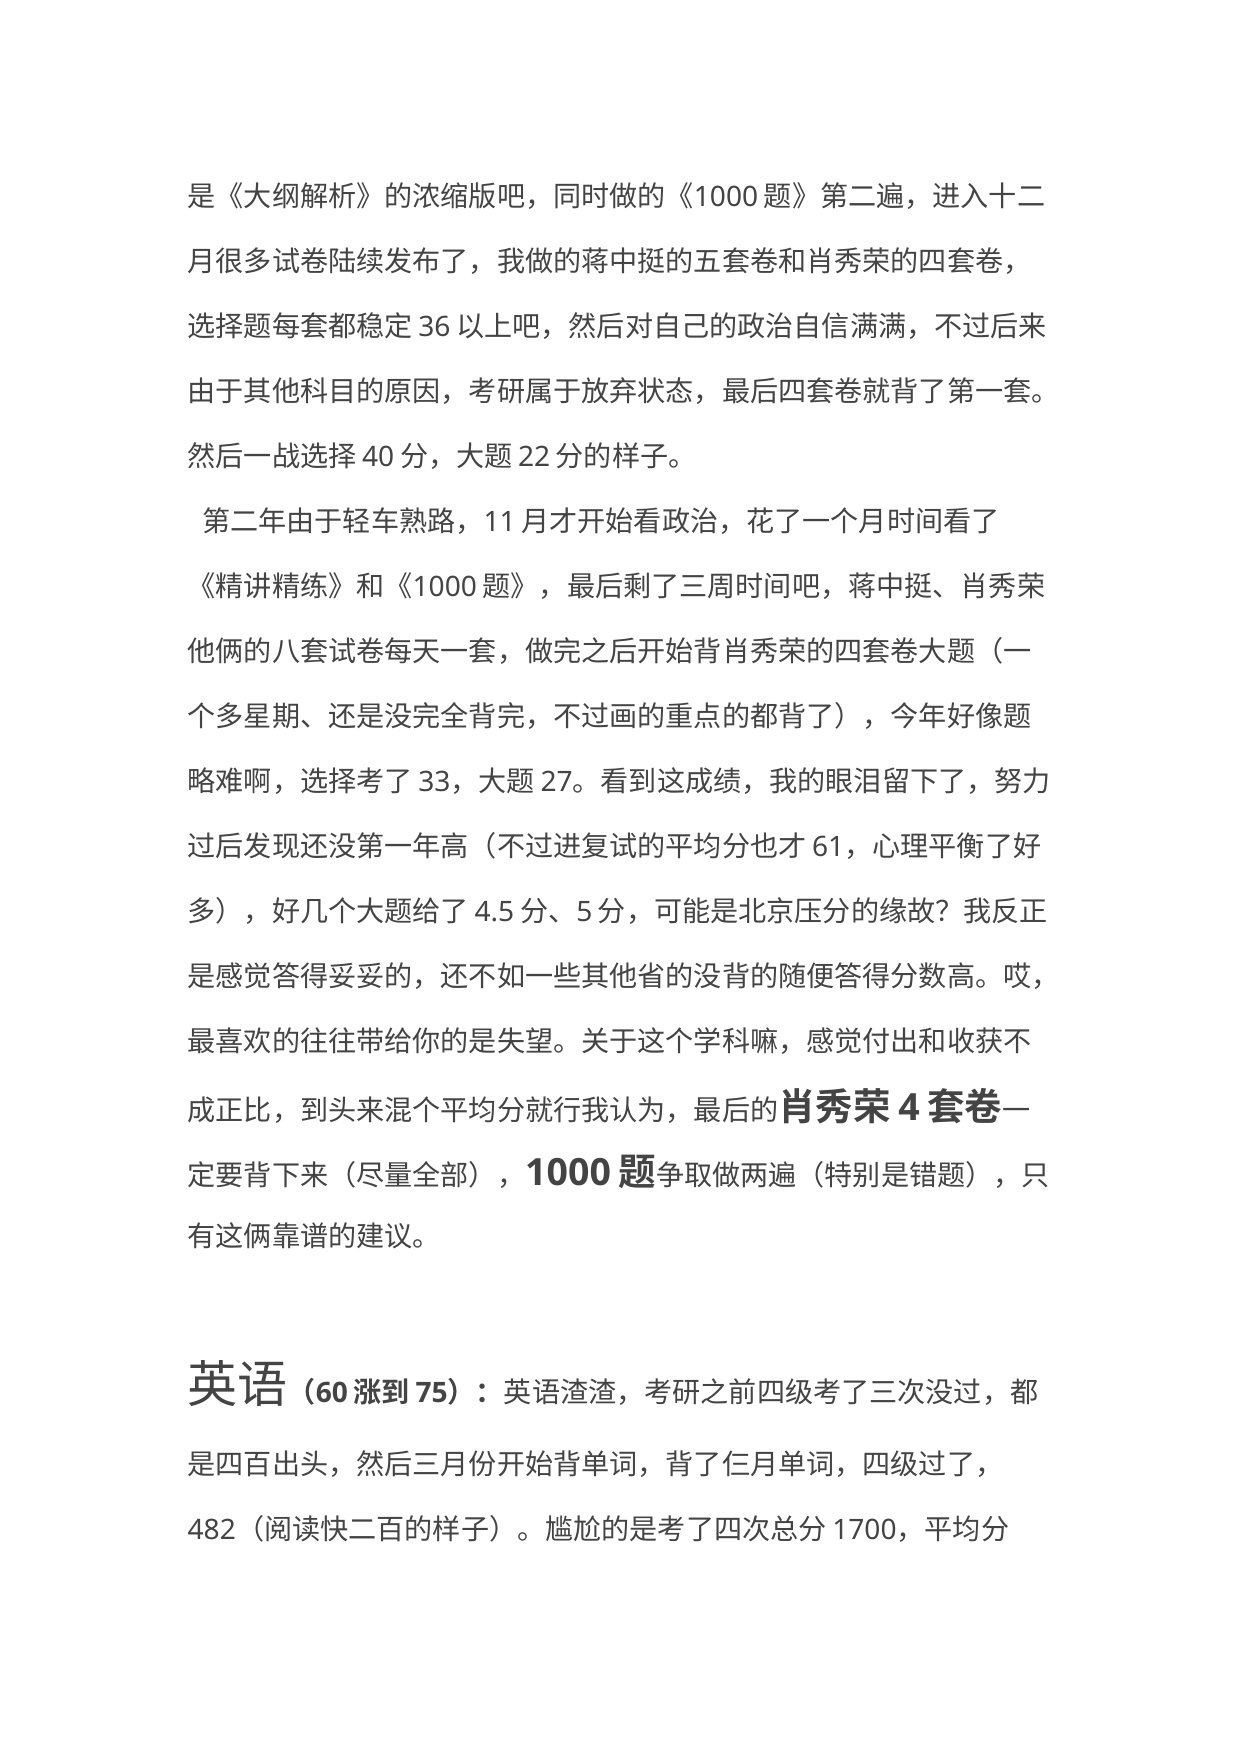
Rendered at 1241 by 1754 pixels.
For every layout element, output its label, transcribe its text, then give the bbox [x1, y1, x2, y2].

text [187, 1332, 1053, 1559]
text 第二年由于轻车熟路，11月才开始看政治，花了一个月时间看了《精讲精练》和《1000题》，最后剩了三周时间吧，蒋中挺、肖秀荣他俩的八套试卷每天一套，做完之后开始背肖秀荣的四套卷大题（一个多星期、还是没完全背完，不过画的重点的都背了），今年好像题略难啊，选择考了33，大题27。看到这成绩，我的眼泪留下了，努力过后发现还没第一年高（不过进复试的平均分也才61，心理平衡了好多），好几个大题给了4.5分、5分，可能是北京压分的缘故？我反正是感觉答得妥妥的，还不如一些其他省的没背的随便答得分数高。哎，最喜欢的往往带给你的是失望。关于这个学科嘛，感觉付出和收获不成正比，到头来混个平均分就行我认为，最后的肖秀荣4套卷一定要背下来（尽量全部），1000题争取做两遍（特别是错题），只有这俩靠谱的建议。 [187, 487, 1053, 1267]
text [187, 162, 1053, 487]
